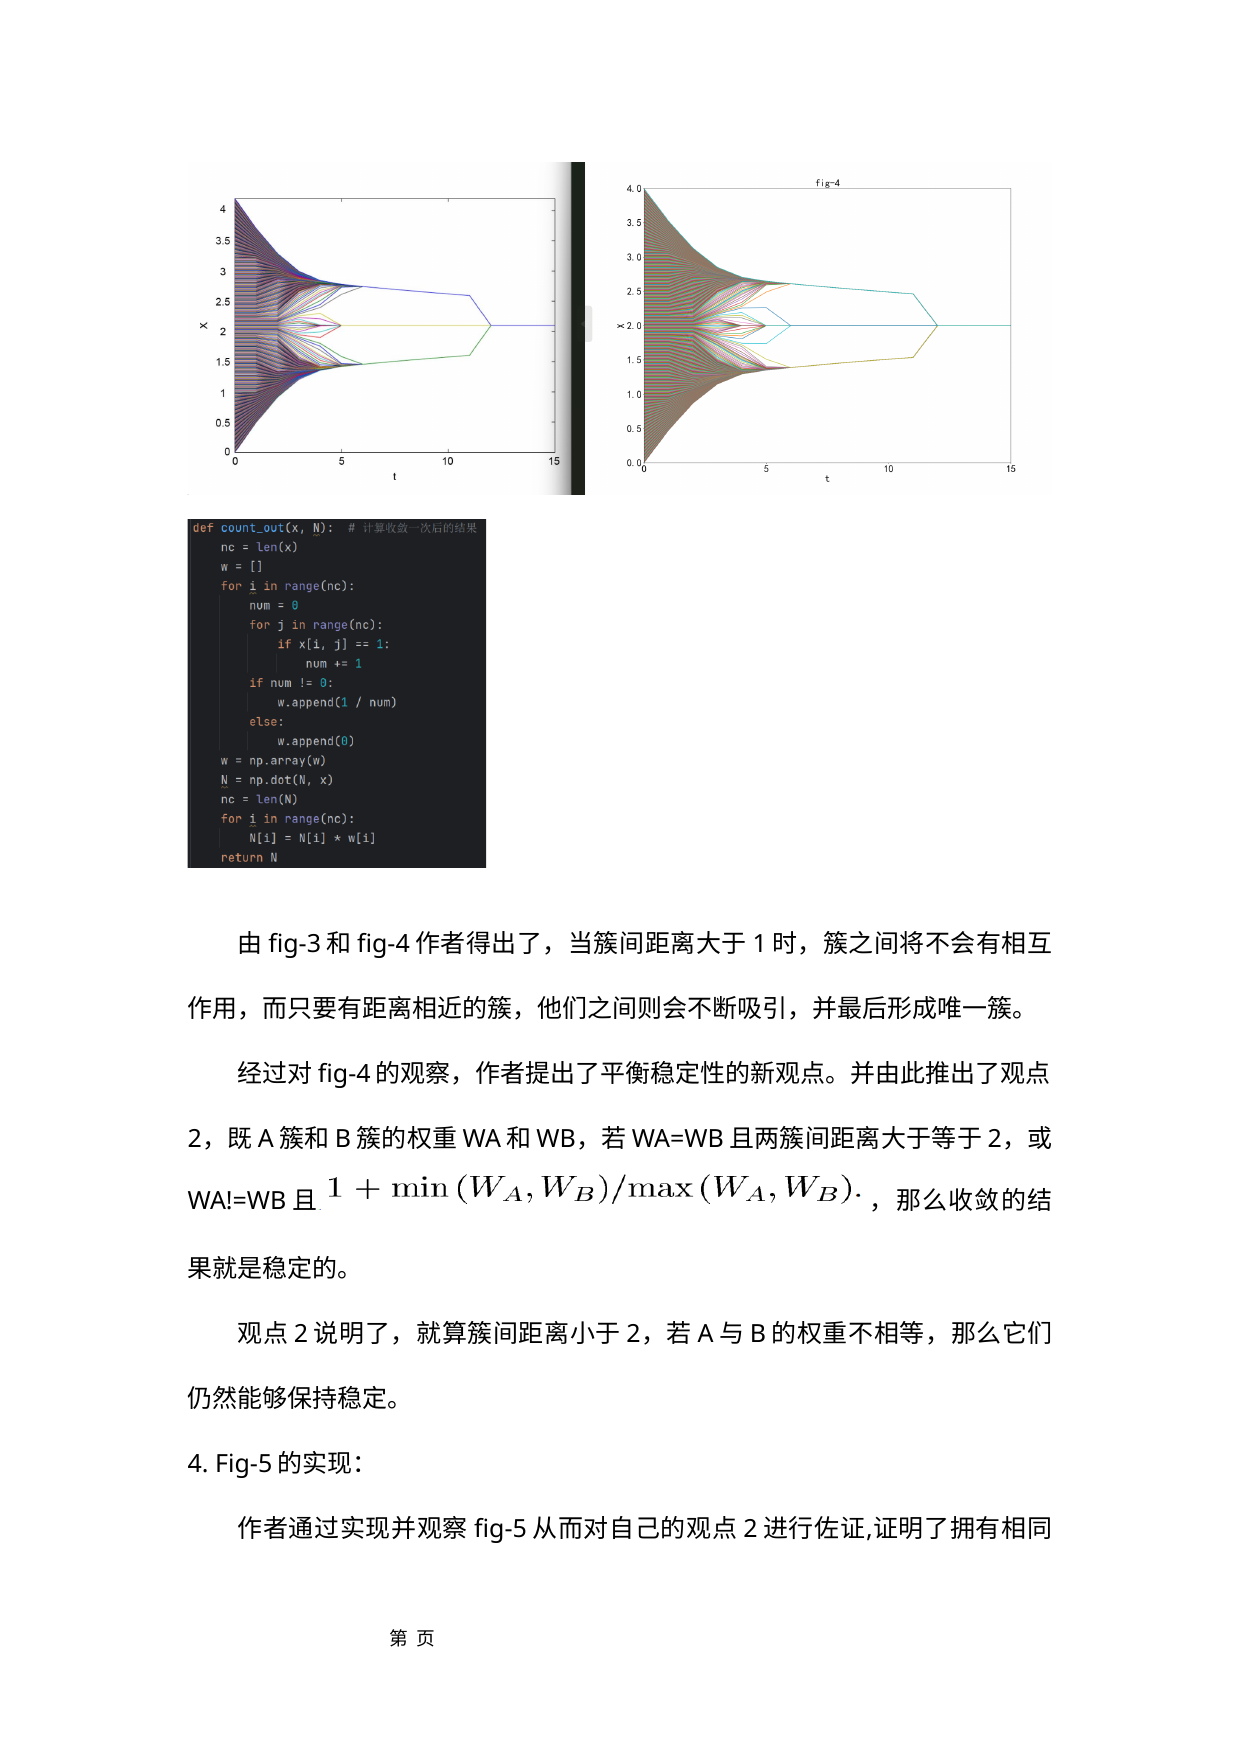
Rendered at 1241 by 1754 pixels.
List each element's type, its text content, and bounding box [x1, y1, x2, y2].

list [187, 1494, 1053, 1559]
list 由fig-3和fig-4作者得出了，当簇间距离大于1时，簇之间将不会有相互作用，而只要有距离相近的簇，他们之间则会不断吸引，并最后形成唯一簇。 [187, 909, 1053, 1039]
list Fig-5的实现： [187, 1429, 1053, 1494]
picture [318, 1169, 870, 1210]
picture [187, 162, 1052, 495]
list 观点2说明了，就算簇间距离小于2，若A与B的权重不相等，那么它们仍然能够保持稳定。 [187, 1299, 1053, 1429]
picture [187, 519, 487, 868]
list 经过对fig-4的观察，作者提出了平衡稳定性的新观点。并由此推出了观点2，既A簇和B簇的权重WA和WB，若WA=WB且两簇间距离大于等于2，或WA!=WB且，那么收敛的结果就是稳定的。 [187, 1039, 1053, 1299]
